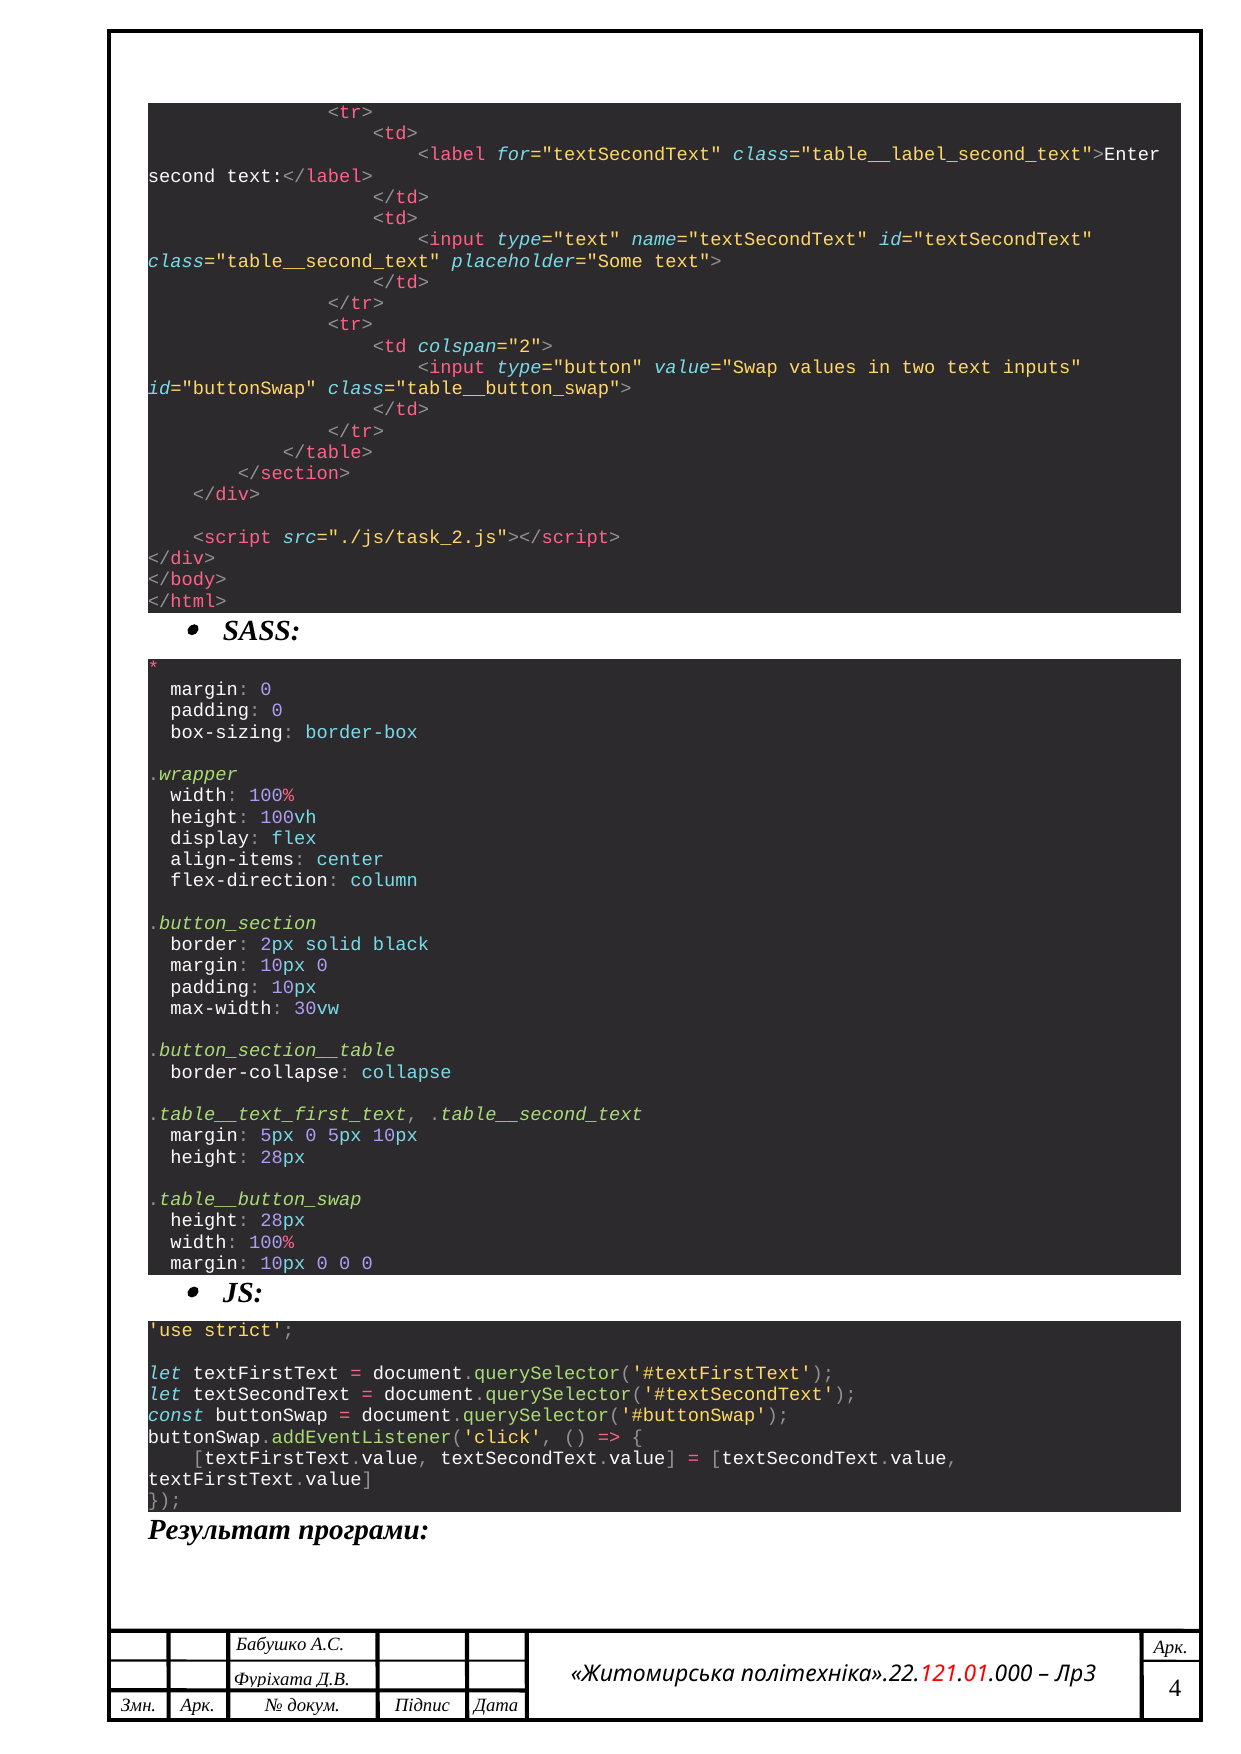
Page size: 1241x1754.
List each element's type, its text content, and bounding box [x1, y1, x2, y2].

text * margin: 0 padding: 0 box-sizing: border-box .wrapper width: 100% height: 100vh display: flex align-items: center flex-direction: column .button_section border: 2px solid black margin: 10px 0 padding: 10px max-width: 30vw .button_section__table border-collapse: collapse .table__text_first_text, .table__second_text margin: 5px 0 5px 10px height: 28px .table__button_swap height: 28px width: 100% margin: 10px 0 0 0 [148, 659, 1181, 1275]
text Результат програми: [148, 1512, 1181, 1546]
text 'use strict'; let textFirstText = document.querySelector('#textFirstText'); let textSecondText = document.querySelector('#textSecondText'); const buttonSwap = document.querySelector('#buttonSwap'); buttonSwap.addEventListener('click', () => { [textFirstText.value, textSecondText.value] = [textSecondText.value, textFirstText.value] }); [148, 1321, 1181, 1512]
list SASS: [185, 613, 1181, 646]
list JS: [185, 1275, 1181, 1309]
